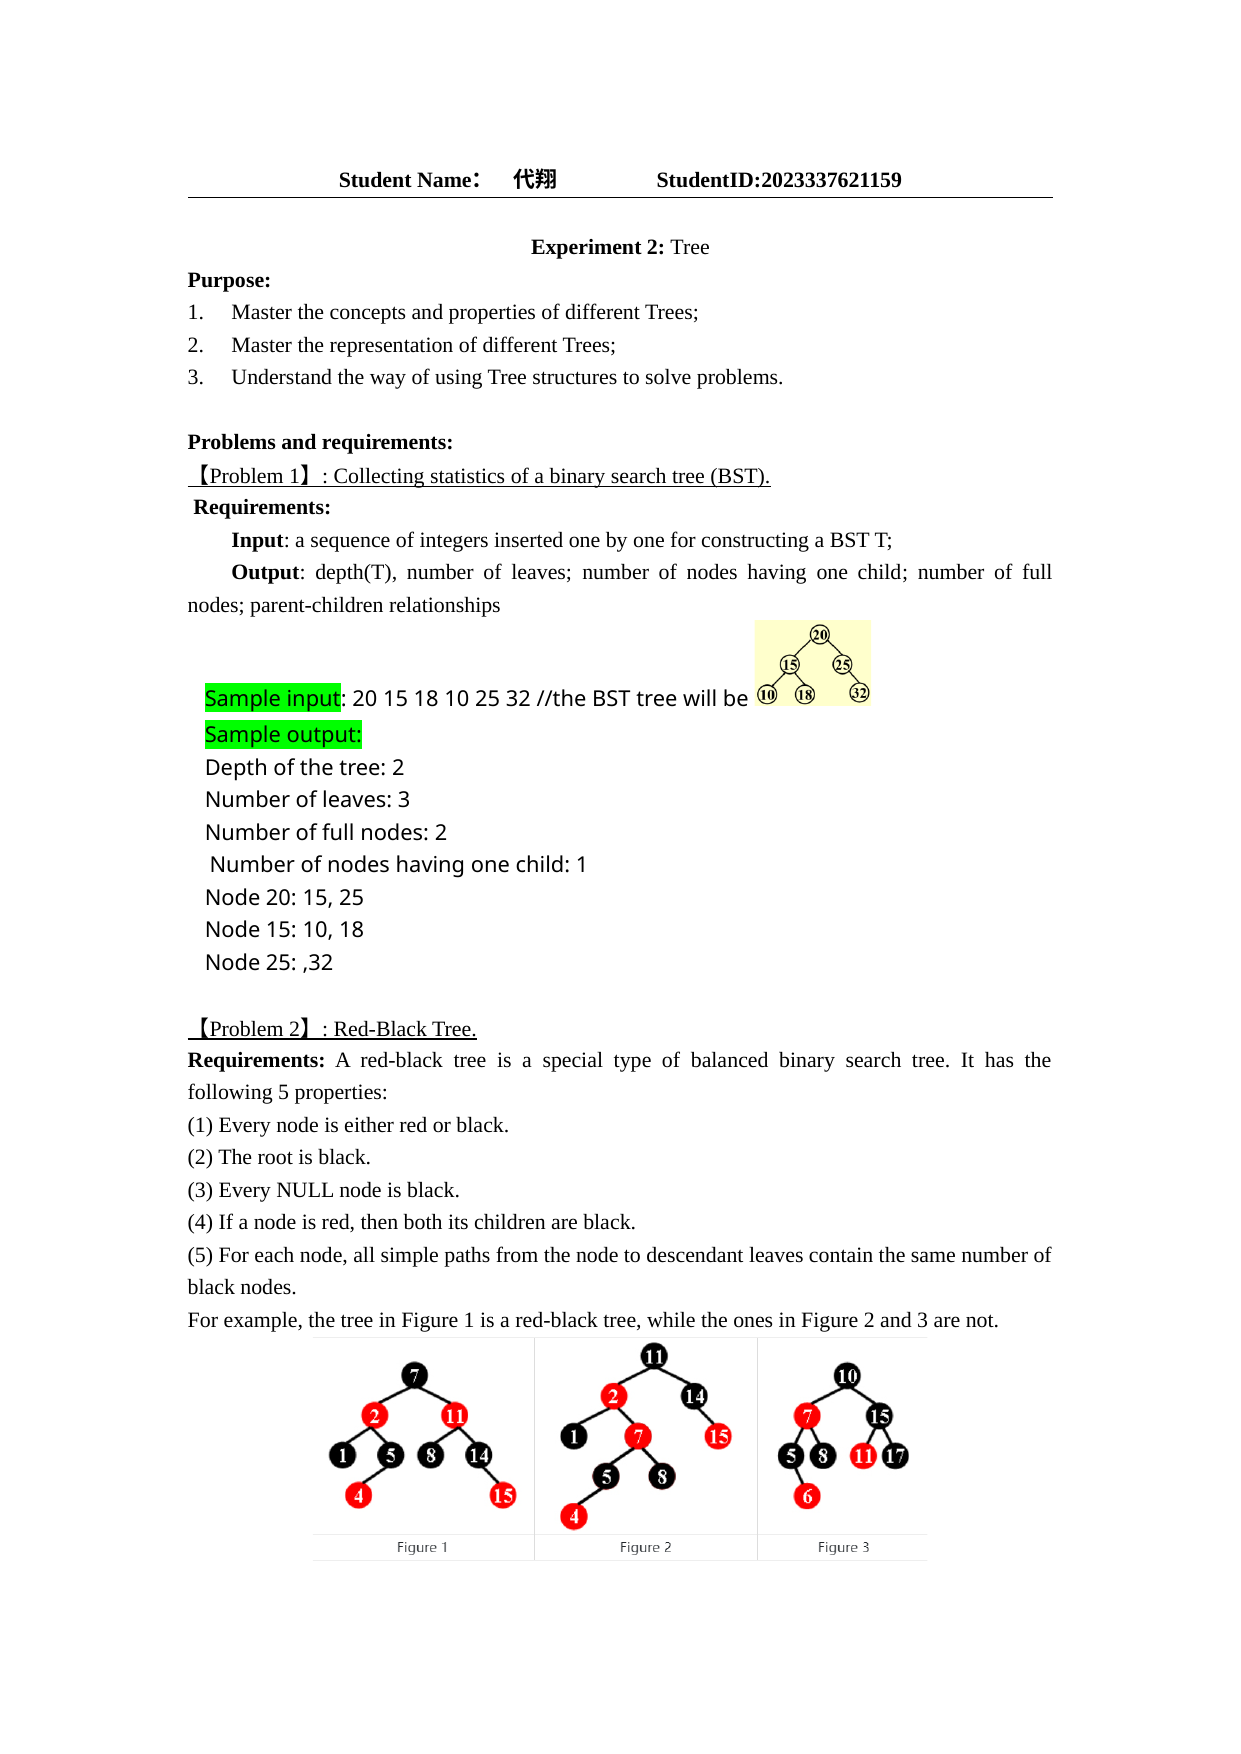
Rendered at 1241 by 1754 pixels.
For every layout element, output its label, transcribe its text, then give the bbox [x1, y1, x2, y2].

text Sample input: 20 15 18 10 25 32 //the BST tree will be [187, 621, 1053, 718]
text Node 15: 10, 18 [187, 913, 1053, 946]
text For example, the tree in Figure 1 is a red-black tree, while the ones in Figure 2 and 3 are not. [187, 1303, 1053, 1336]
text Experiment 2: Tree [187, 231, 1053, 263]
text Number of leaves: 3 [187, 783, 1053, 816]
text Input: a sequence of integers inserted one by one for constructing a BST T; [187, 523, 1053, 556]
text Sample output: [187, 718, 1053, 751]
picture [312, 1335, 928, 1563]
text 1. Master the concepts and properties of different Trees; [187, 296, 1053, 328]
text (3) Every NULL node is black. [187, 1173, 1053, 1206]
text (4) If a node is red, then both its children are black. [187, 1206, 1053, 1238]
text Node 20: 15, 25 [187, 881, 1053, 913]
text 2. Master the representation of different Trees; [187, 328, 1053, 361]
text 3. Understand the way of using Tree structures to solve problems. [187, 361, 1053, 393]
text Number of full nodes: 2 [187, 816, 1053, 848]
text Requirements: A red-black tree is a special type of balanced binary search tree. It has the following 5 properties: [187, 1043, 1053, 1108]
text 【Problem 2】: Red-Black Tree. [187, 1011, 1053, 1043]
text Requirements: [187, 491, 1053, 523]
text (5) For each node, all simple paths from the node to descendant leaves contain the same number of black nodes. [187, 1238, 1053, 1303]
text (2) The root is black. [187, 1141, 1053, 1173]
text Depth of the tree: 2 [187, 751, 1053, 783]
text Node 25: ,32 [187, 946, 1053, 978]
text (1) Every node is either red or black. [187, 1108, 1053, 1141]
text Number of nodes having one child: 1 [187, 848, 1053, 881]
text Student Name： 代翔 StudentID:2023337621159 [187, 162, 1053, 198]
text Purpose: [187, 263, 1053, 296]
text 【Problem 1】: Collecting statistics of a binary search tree (BST). [187, 458, 1053, 491]
text Problems and requirements: [187, 426, 1053, 458]
text Output: depth(T), number of leaves; number of nodes having one child; number of full nodes; parent-children relationships [187, 556, 1053, 621]
picture [754, 620, 872, 706]
